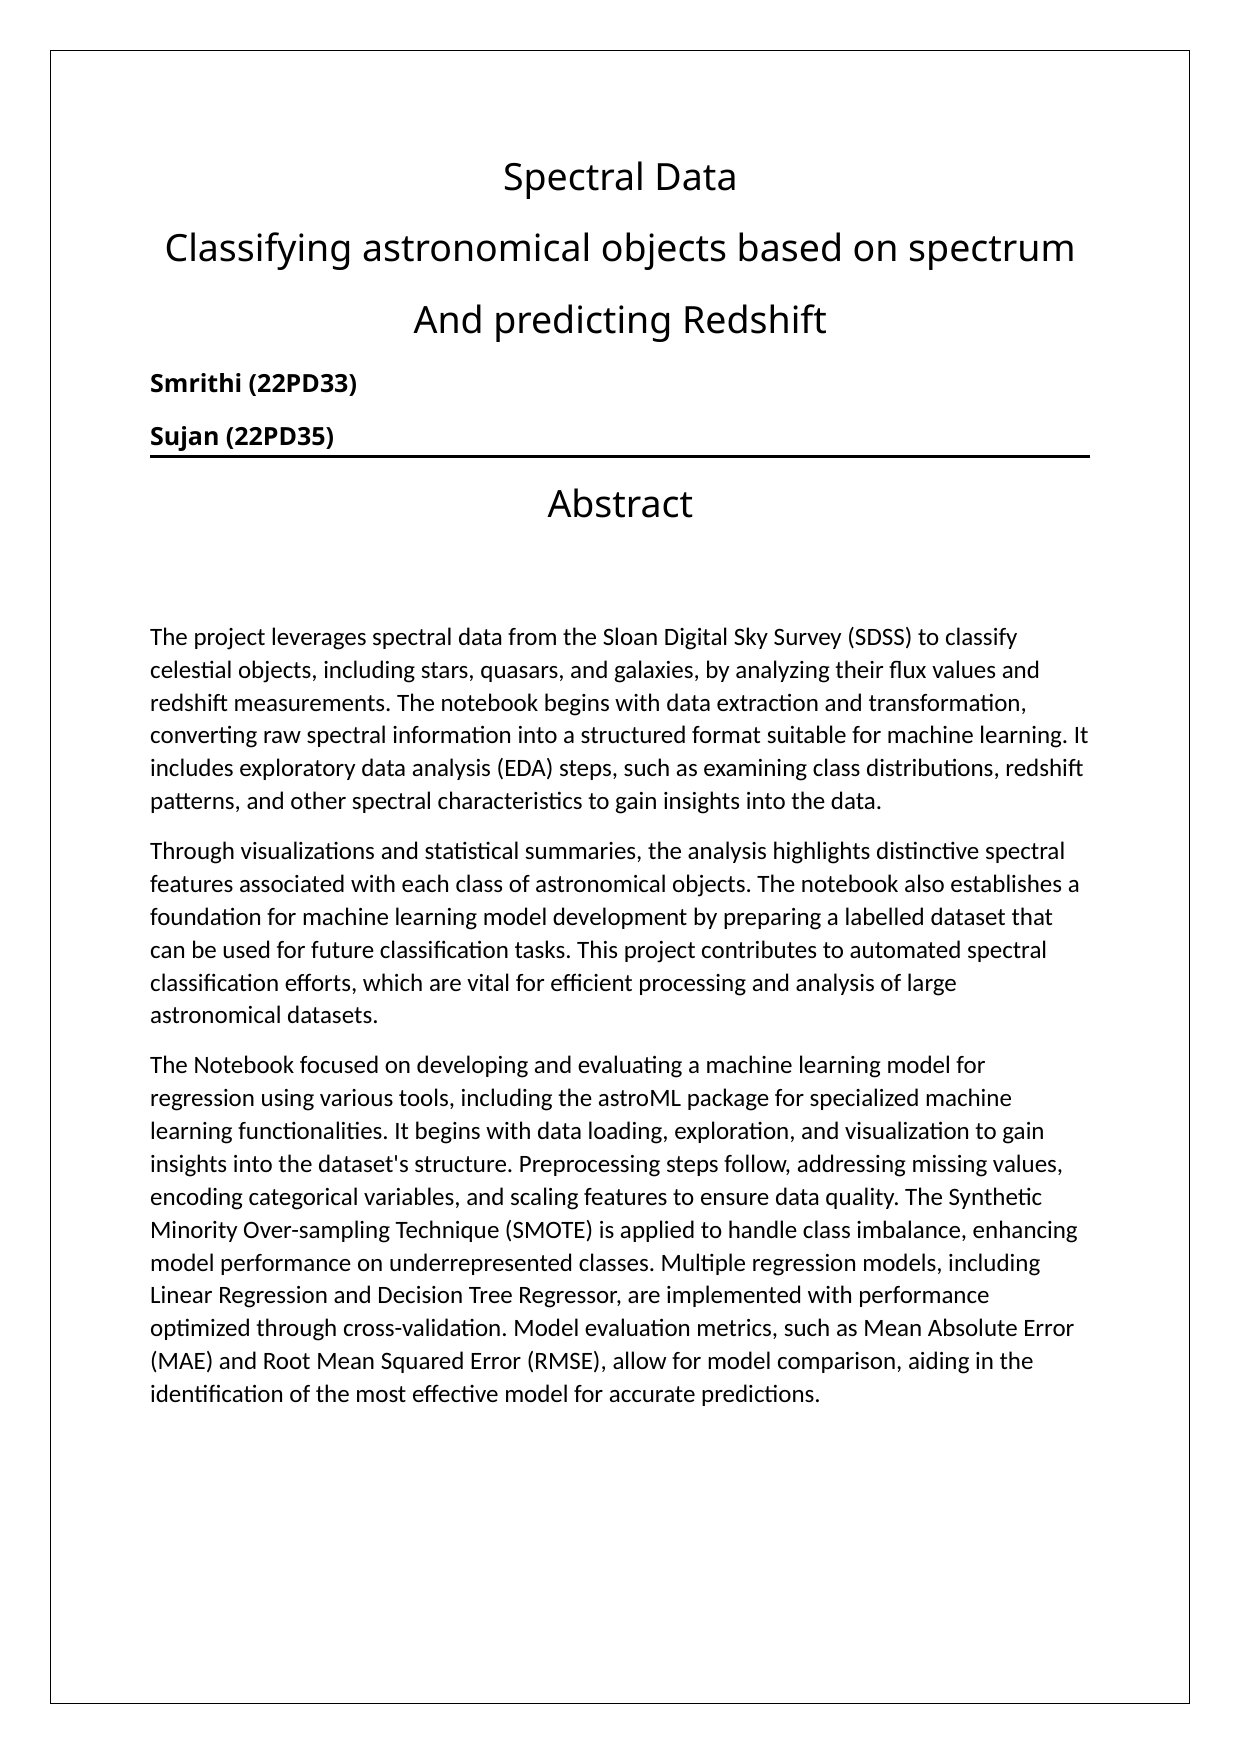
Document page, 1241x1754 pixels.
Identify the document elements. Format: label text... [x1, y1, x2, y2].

text Through visualizations and statistical summaries, the analysis highlights distinctive spectral features associated with each class of astronomical objects. The notebook also establishes a foundation for machine learning model development by preparing a labelled dataset that can be used for future classification tasks. This project contributes to automated spectral classification efforts, which are vital for efficient processing and analysis of large astronomical datasets. [150, 835, 1090, 1030]
text The project leverages spectral data from the Sloan Digital Sky Survey (SDSS) to classify celestial objects, including stars, quasars, and galaxies, by analyzing their flux values and redshift measurements. The notebook begins with data extraction and transformation, converting raw spectral information into a structured format suitable for machine learning. It includes exploratory data analysis (EDA) steps, such as examining class distributions, redshift patterns, and other spectral characteristics to gain insights into the data. [150, 621, 1090, 816]
text Spectral Data [150, 150, 1090, 201]
text Abstract [150, 477, 1090, 528]
text Sujan (22PD35) [150, 419, 1090, 455]
text Classifying astronomical objects based on spectrum [150, 222, 1090, 273]
text The Notebook focused on developing and evaluating a machine learning model for regression using various tools, including the astroML package for specialized machine learning functionalities. It begins with data loading, exploration, and visualization to gain insights into the dataset's structure. Preprocessing steps follow, addressing missing values, encoding categorical variables, and scaling features to ensure data quality. The Synthetic Minority Over-sampling Technique (SMOTE) is applied to handle class imbalance, enhancing model performance on underrepresented classes. Multiple regression models, including Linear Regression and Decision Tree Regressor, are implemented with performance optimized through cross-validation. Model evaluation metrics, such as Mean Absolute Error (MAE) and Root Mean Squared Error (RMSE), allow for model comparison, aiding in the identification of the most effective model for accurate predictions. [150, 1049, 1090, 1409]
text And predicting Redshift [150, 293, 1090, 344]
text Smrithi (22PD33) [150, 365, 1090, 399]
